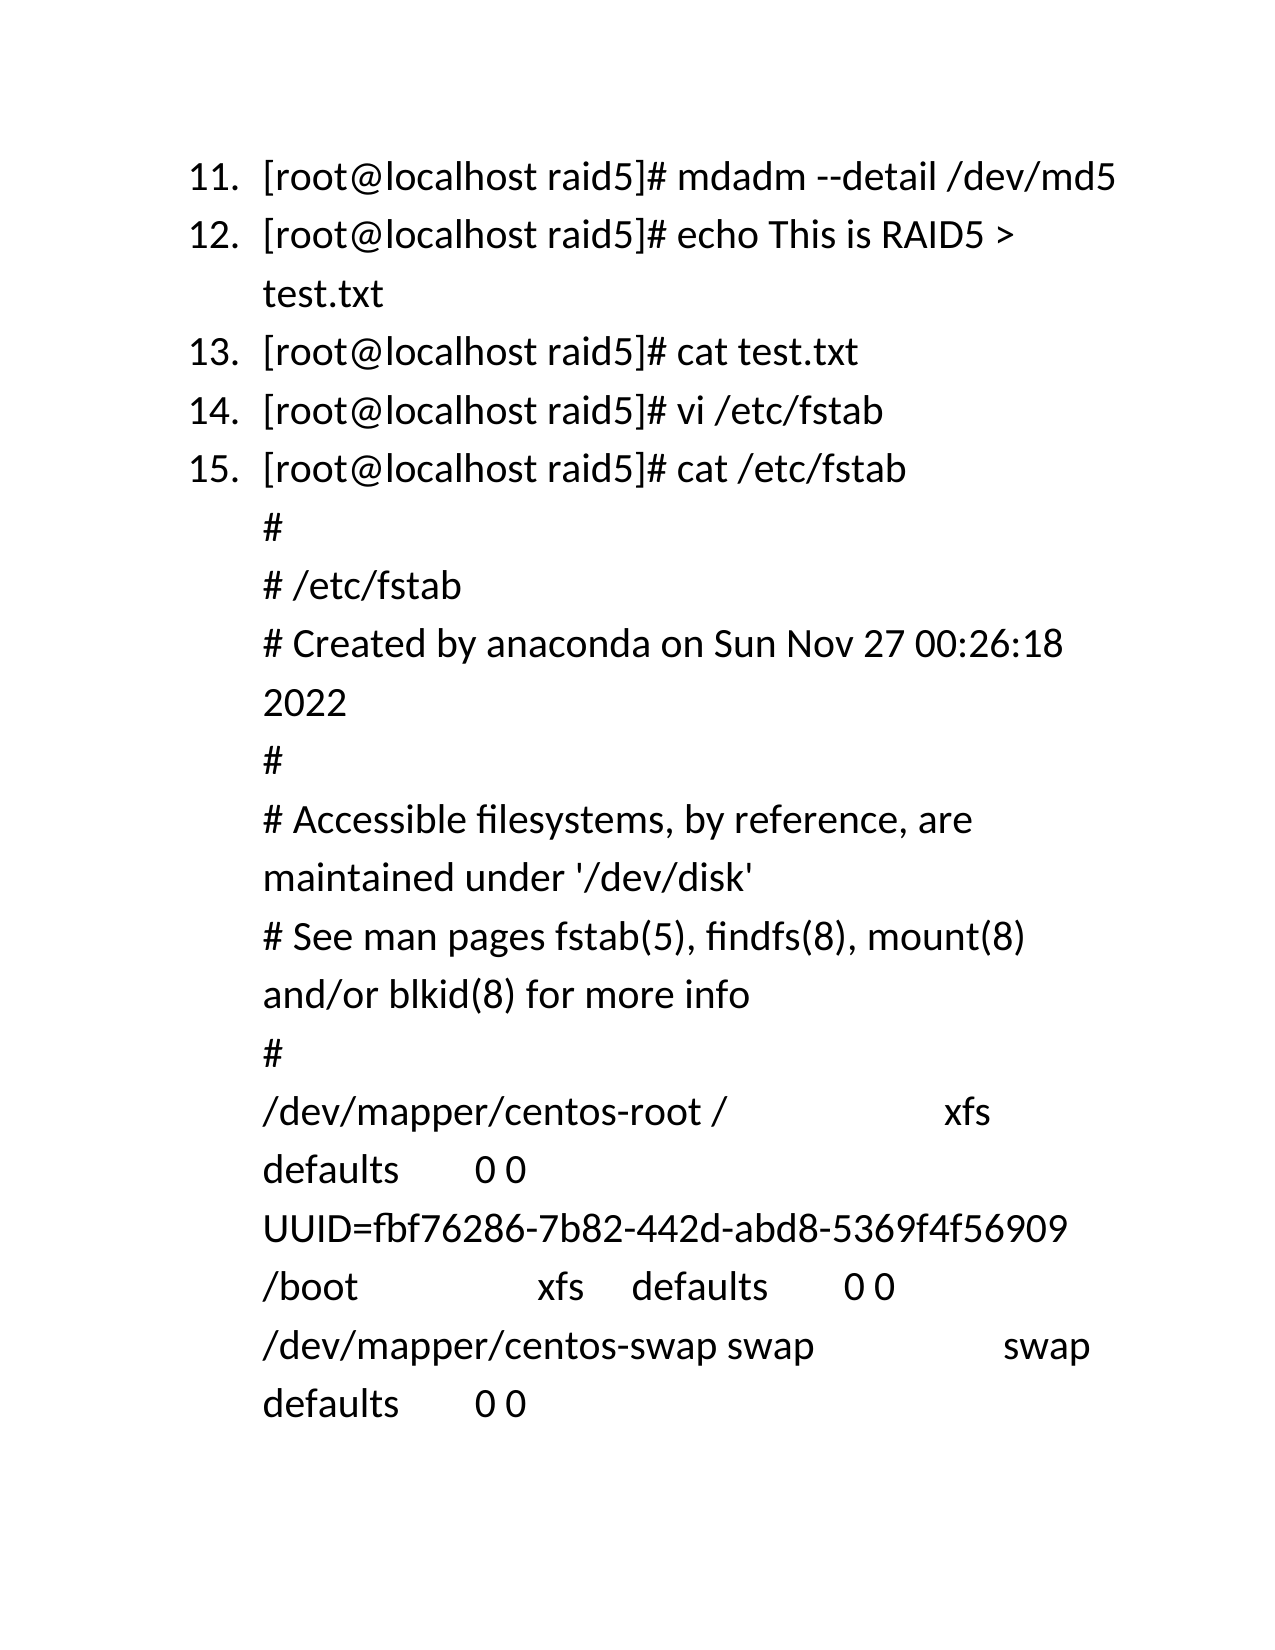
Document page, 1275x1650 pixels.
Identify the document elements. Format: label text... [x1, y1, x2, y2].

list /dev/mapper/centos-root / xfs defaults 0 0 [262, 1085, 1125, 1194]
list [root@localhost raid5]# cat test.txt [187, 325, 1125, 376]
list # [262, 1027, 1125, 1077]
list # /etc/fstab [262, 559, 1125, 610]
list # See man pages fstab(5), findfs(8), mount(8) and/or blkid(8) for more info [262, 910, 1125, 1019]
list [root@localhost raid5]# echo This is RAID5 > test.txt [187, 208, 1125, 318]
list [root@localhost raid5]# vi /etc/fstab [187, 384, 1125, 434]
list [root@localhost raid5]# mdadm --detail /dev/md5 [187, 150, 1125, 201]
list # [262, 501, 1125, 551]
list # Accessible filesystems, by reference, are maintained under '/dev/disk' [262, 793, 1125, 902]
list /dev/mapper/centos-swap swap swap defaults 0 0 [262, 1319, 1125, 1428]
list # Created by anaconda on Sun Nov 27 00:26:18 2022 [262, 617, 1125, 727]
list # [262, 734, 1125, 785]
list UUID=fbf76286-7b82-442d-abd8-5369f4f56909 /boot xfs defaults 0 0 [262, 1202, 1125, 1311]
list [root@localhost raid5]# cat /etc/fstab [187, 442, 1125, 493]
